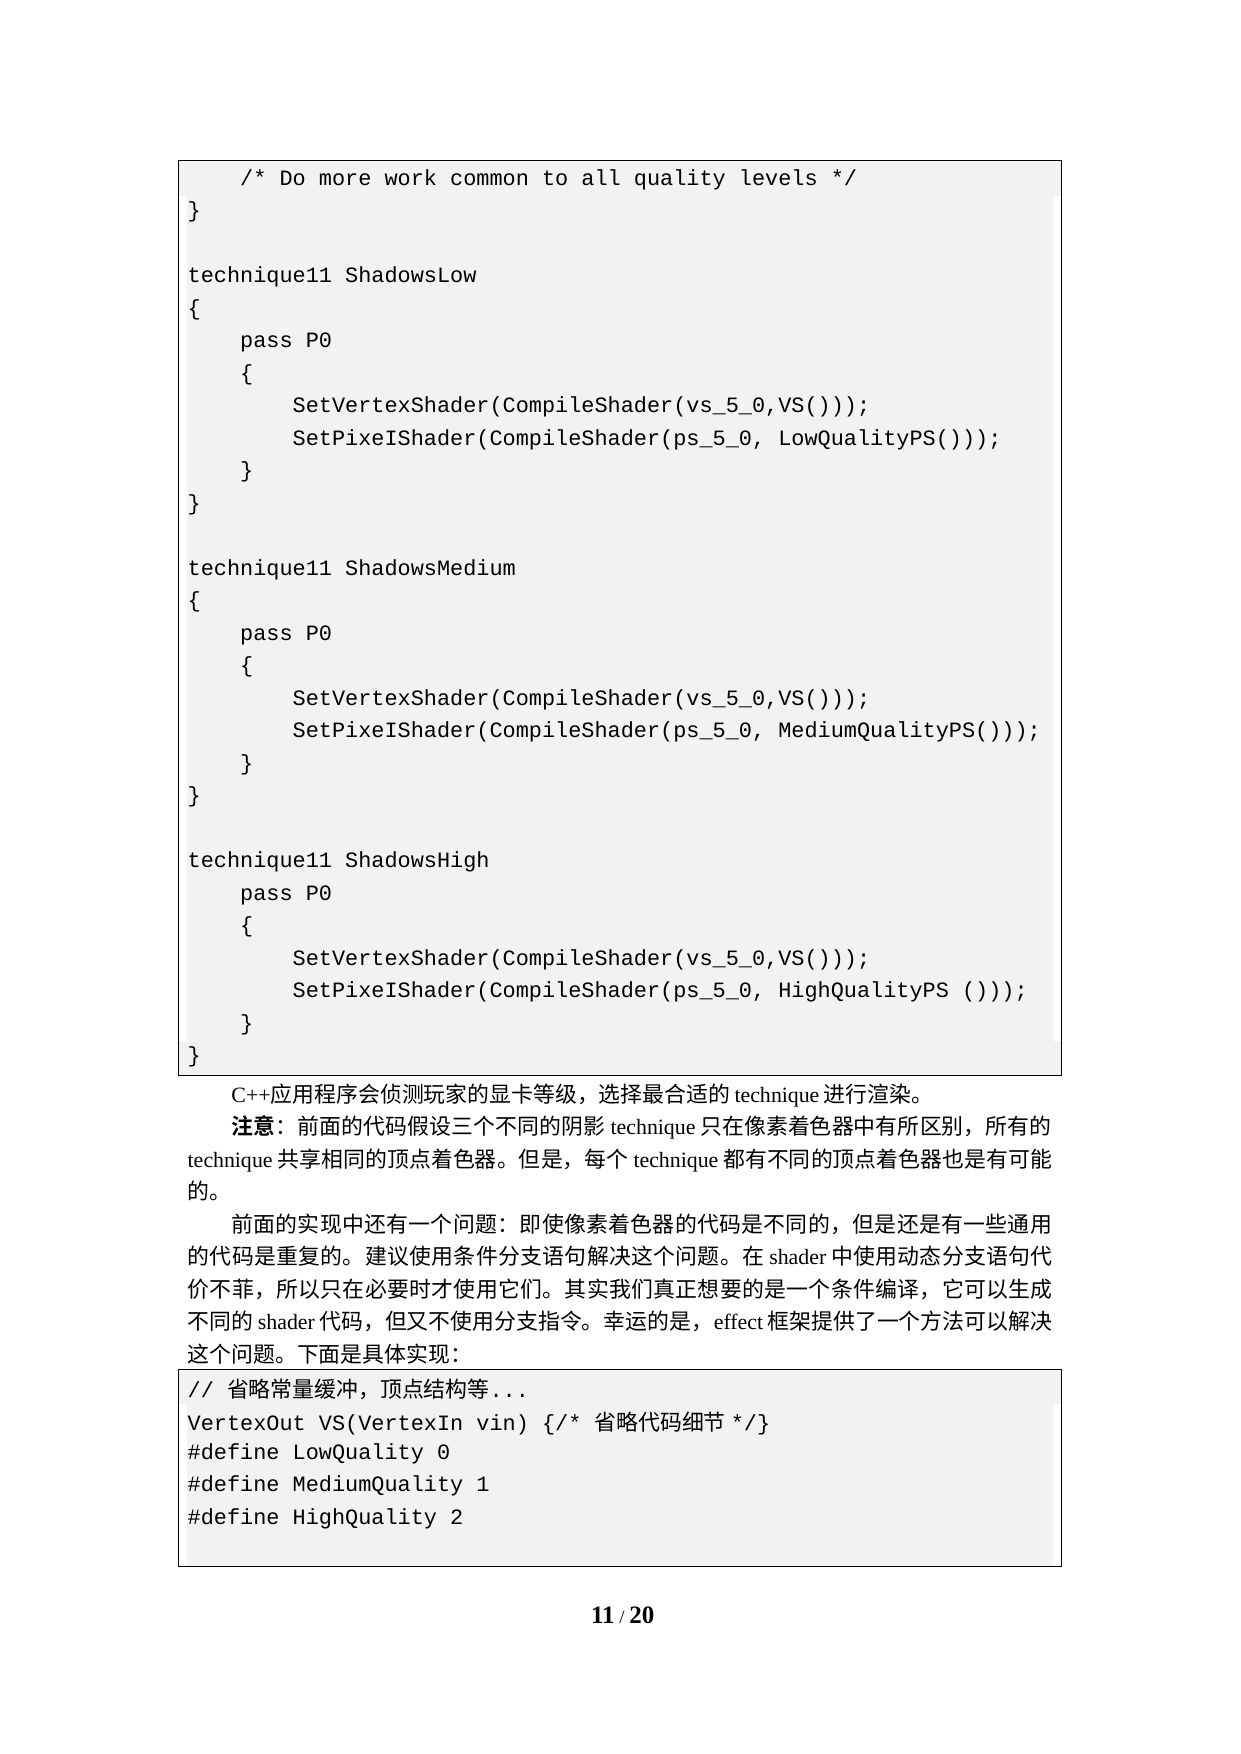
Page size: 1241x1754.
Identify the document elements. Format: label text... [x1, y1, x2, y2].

text #define MediumQuality 1 [187, 1469, 1053, 1502]
text { [187, 358, 1053, 391]
text SetPixeIShader(CompileShader(ps_5_0, LowQualityPS())); [187, 423, 1053, 456]
text } [187, 1008, 1053, 1038]
text { [187, 586, 1053, 618]
text { [187, 293, 1053, 326]
text #define HighQuality 2 [187, 1502, 1053, 1534]
text 前面的实现中还有一个问题：即使像素着色器的代码是不同的，但是还是有一些通用的代码是重复的。建议使用条件分支语句解决这个问题。在shader中使用动态分支语句代价不菲，所以只在必要时才使用它们。其实我们真正想要的是一个条件编译，它可以生成不同的shader代码，但又不使用分支指令。幸运的是，effect框架提供了一个方法可以解决这个问题。下面是具体实现： [187, 1206, 1053, 1369]
text } [187, 748, 1053, 781]
text { [187, 651, 1053, 683]
text VertexOut VS(VertexIn vin) {/* 省略代码细节 */} [187, 1404, 1053, 1437]
text } [187, 488, 1053, 521]
text } [187, 781, 1053, 813]
text pass P0 [187, 878, 1053, 911]
text { [187, 911, 1053, 943]
text /* Do more work common to all quality levels */ [179, 161, 1061, 196]
text } [187, 456, 1053, 488]
text pass P0 [187, 326, 1053, 358]
text technique11 ShadowsLow [187, 261, 1053, 293]
text SetPixeIShader(CompileShader(ps_5_0, MediumQualityPS())); [187, 716, 1053, 748]
text 注意：前面的代码假设三个不同的阴影technique只在像素着色器中有所区别，所有的technique共享相同的顶点着色器。但是，每个technique都有不同的顶点着色器也是有可能的。 [187, 1109, 1053, 1206]
text } [187, 196, 1053, 228]
text } [179, 1038, 1061, 1075]
text pass P0 [187, 618, 1053, 651]
text SetVertexShader(CompileShader(vs_5_0,VS())); [187, 943, 1053, 976]
text C++应用程序会侦测玩家的显卡等级，选择最合适的technique进行渲染。 [187, 1076, 1053, 1109]
text SetVertexShader(CompileShader(vs_5_0,VS())); [187, 391, 1053, 423]
text #define LowQuality 0 [187, 1437, 1053, 1469]
text technique11 ShadowsMedium [187, 553, 1053, 586]
text // 省略常量缓冲，顶点结构等... [179, 1370, 1061, 1404]
text SetVertexShader(CompileShader(vs_5_0,VS())); [187, 683, 1053, 716]
text SetPixeIShader(CompileShader(ps_5_0, HighQualityPS ())); [187, 976, 1053, 1008]
text technique11 ShadowsHigh [187, 846, 1053, 878]
